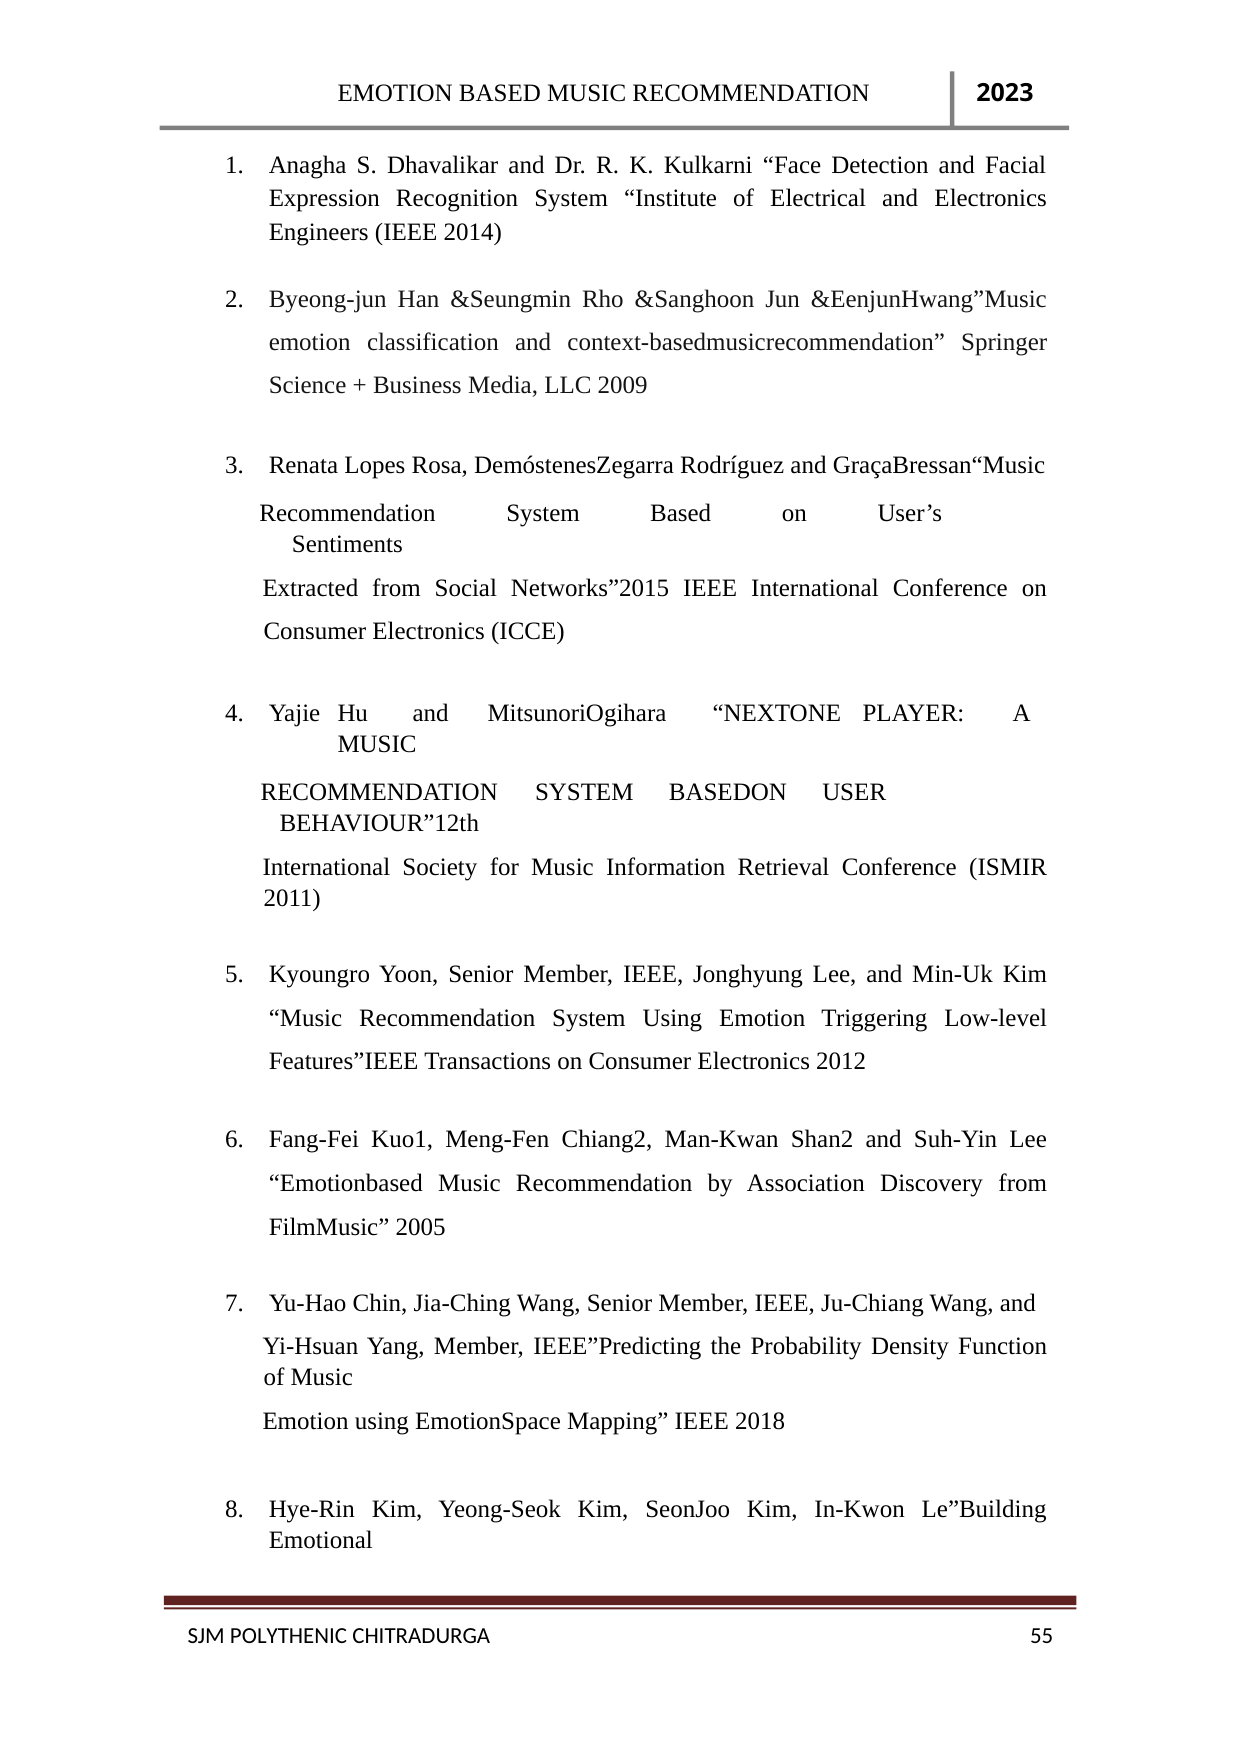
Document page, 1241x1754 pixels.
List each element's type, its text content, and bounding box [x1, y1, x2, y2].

list Yu-Hao Chin, Jia-Ching Wang, Senior Member, IEEE, Ju-Chiang Wang, and [225, 1288, 1047, 1317]
list Hye-Rin Kim, Yeong-Seok Kim, SeonJoo Kim, In-Kwon Le”Building Emotional [225, 1494, 1047, 1554]
text Recommendation System Based on User’s Sentiments [187, 498, 1053, 558]
text RECOMMENDATION SYSTEM BASEDON USER BEHAVIOUR”12th [187, 777, 1053, 837]
text Yi-Hsuan Yang, Member, IEEE”Predicting the Probability Density Function of Music [262, 1331, 1047, 1391]
list Yajie Hu and MitsunoriOgihara “NEXTONE PLAYER: A MUSIC [225, 698, 1047, 758]
list Byeong-jun Han &Seungmin Rho &Sanghoon Jun &EenjunHwang”Music emotion classification and context-basedmusicrecommendation” Springer Science + Business Media, LLC 2009 [225, 284, 1047, 398]
list Fang-Fei Kuo1, Meng-Fen Chiang2, Man-Kwan Shan2 and Suh-Yin Lee “Emotionbased Music Recommendation by Association Discovery from FilmMusic” 2005 [225, 1124, 1047, 1240]
list Anagha S. Dhavalikar and Dr. R. K. Kulkarni “Face Detection and Facial Expression Recognition System “Institute of Electrical and Electronics Engineers (IEEE 2014) [225, 150, 1047, 246]
list Renata Lopes Rosa, DemóstenesZegarra Rodríguez and GraçaBressan“Music [225, 450, 1047, 479]
list Kyoungro Yoon, Senior Member, IEEE, Jonghyung Lee, and Min-Uk Kim “Music Recommendation System Using Emotion Triggering Low-level Features”IEEE Transactions on Consumer Electronics 2012 [225, 959, 1047, 1075]
text International Society for Music Information Retrieval Conference (ISMIR 2011) [262, 852, 1047, 912]
text Extracted from Social Networks”2015 IEEE International Conference on Consumer Electronics (ICCE) [262, 573, 1047, 645]
text Emotion using EmotionSpace Mapping” IEEE 2018 [262, 1406, 1047, 1435]
